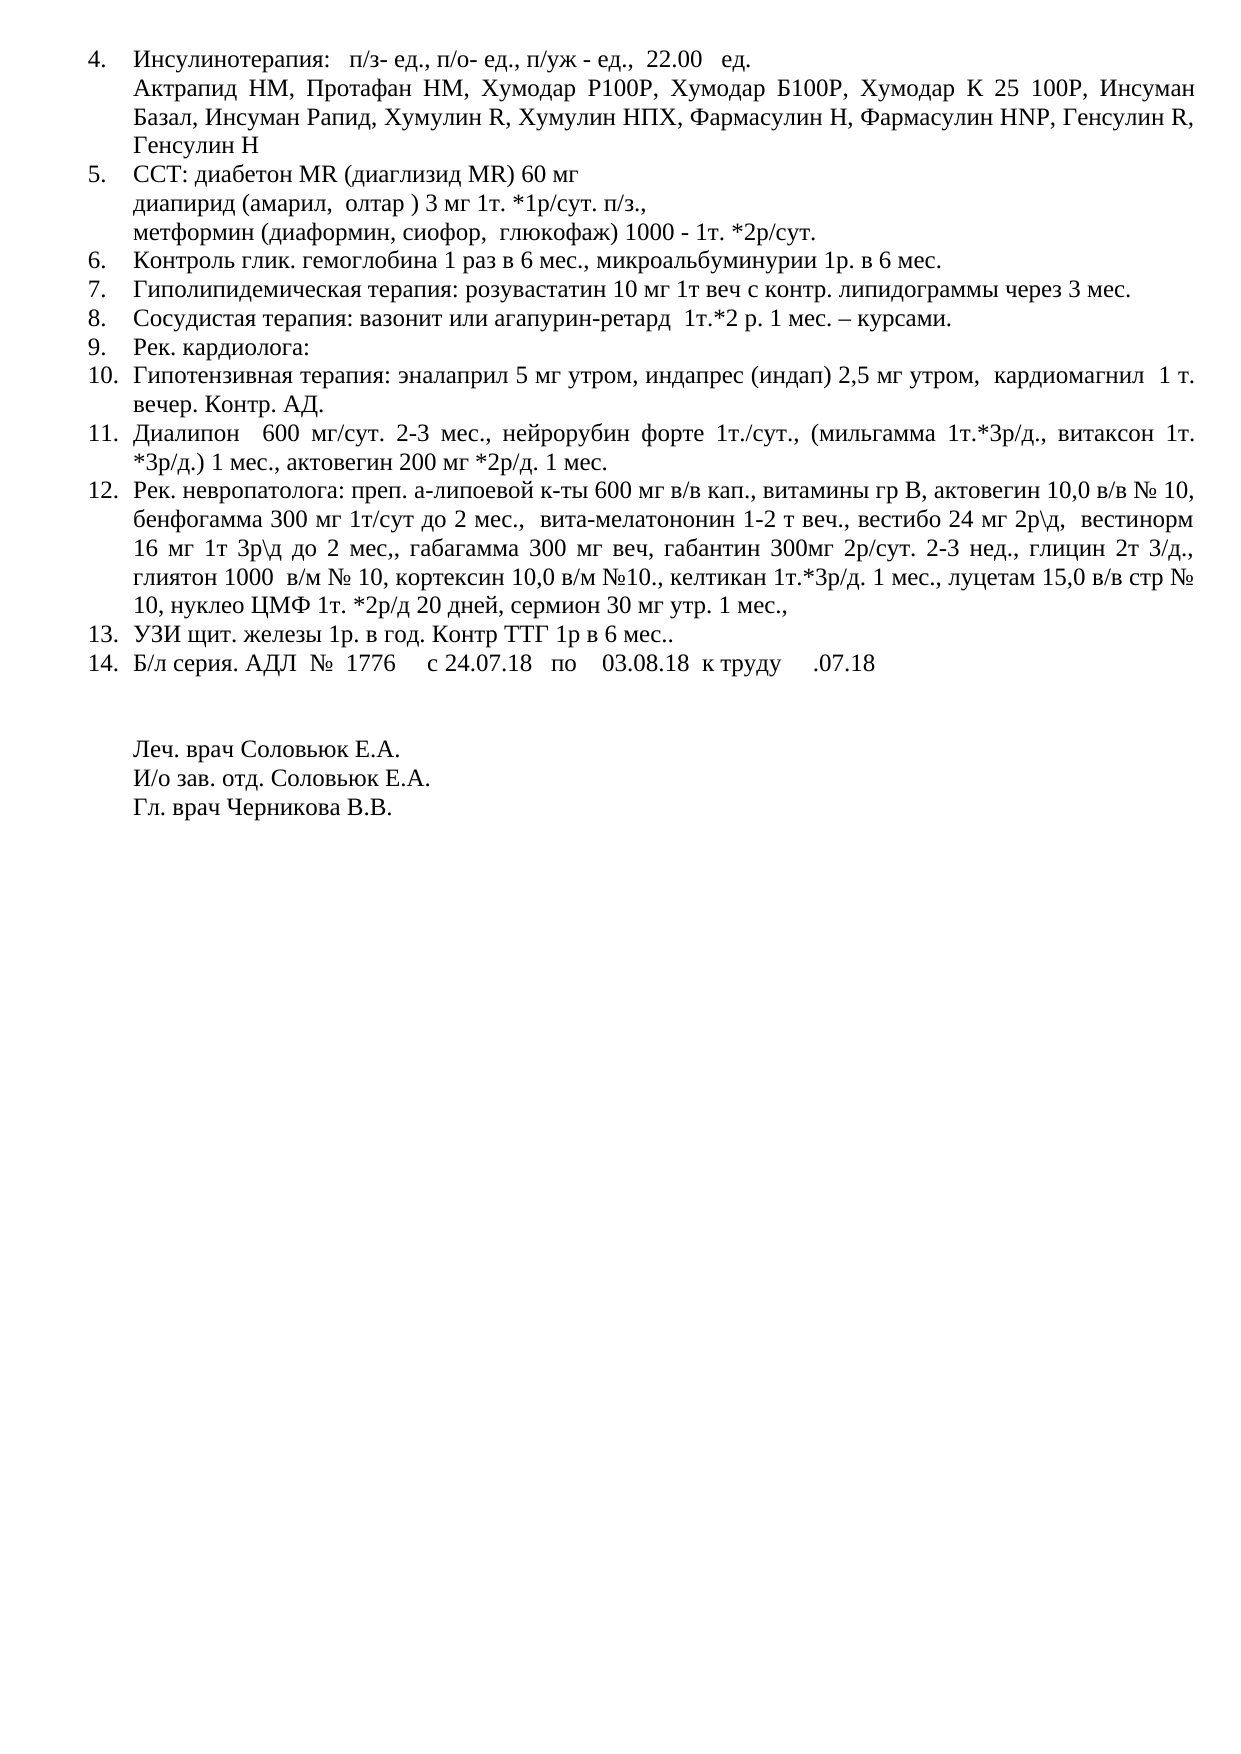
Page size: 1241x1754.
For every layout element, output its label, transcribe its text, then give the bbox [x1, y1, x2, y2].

text метформин (диаформин, сиофор, глюкофаж) 1000 - 1т. *2р/сут. [133, 217, 1196, 246]
list эналаприл 5 мг утром, индапрес (индап) 2,5 мг утром, кардиомагнил 1 т. вечер. Контр. АД. [88, 361, 1196, 418]
list УЗИ щит. железы 1р. в год. Контр ТТГ 1р в 6 мес.. [88, 619, 1196, 648]
text Гл. врач Черникова В.В. [133, 792, 1196, 821]
list Инсулинотерапия: п/з- ед., п/о- ед., п/уж - ед., 22.00 ед. [88, 44, 1196, 73]
text Леч. врач [133, 734, 1196, 763]
text диапирид (амарил, олтар ) 3 мг 1т. *1р/сут. п/з., [133, 188, 1196, 217]
list ССТ: диабетон МR (диаглизид МR) 60 мг [88, 159, 1196, 188]
text Актрапид НМ, Протафан НМ, Хумодар Р100Р, Хумодар Б100Р, Хумодар К 25 100Р, Инсуман Базал, Инсуман Рапид, Хумулин R, Хумулин НПХ, Фармасулин Н, Фармасулин НNР, Генсулин R, Генсулин Н [133, 73, 1196, 159]
list Рек. кардиолога: [88, 332, 1196, 361]
list Б/л серия. АДЛ № 1776 с 07.18 . по .07.18 к труду .07.18 [88, 648, 1196, 677]
list Гиполипидемическая терапия: 10 мг 1т веч с контр. липидограммы через 3 мес. [88, 274, 1196, 303]
list Сосудистая терапия: вазонит или агапурин-ретард 1т.*2 р. 1 мес. – курсами. [88, 303, 1196, 332]
list Рек. невропатолога: преп. а-липоевой к-ты 600 мг в/в кап., витамины гр В, актовегин 10,0 в/в № 10, бенфогамма 300 мг 1т/сут до 2 мес., вита-мелатононин 1-2 т веч., вестибо 24 мг 2р\д, вестинорм 16 мг 1т 3р\д до 2 мес,, габагамма 300 мг веч, габантин 300мг 2р/сут. 2-3 нед., глицин 2т 3/д., глиятон 1000 в/м № 10, кортексин 10,0 в/м №10., келтикан 1т.*3р/д. 1 мес., луцетам 15,0 в/в стр № 10, нуклео ЦМФ 1т. *2р/д 20 дней, сермион 30 мг утр. 1 мес., [88, 476, 1196, 619]
list Контроль глик. гемоглобина 1 раз в 6 мес., 1р. в 6 мес. [88, 246, 1196, 274]
list 600 мг/сут. 2-3 мес., нейрорубин форте 1т./сут., (мильгамма 1т.*3р/д., витаксон 1т. *3р/д.) 1 мес., актовегин 200 мг *2р/д. 1 мес. [88, 418, 1196, 476]
